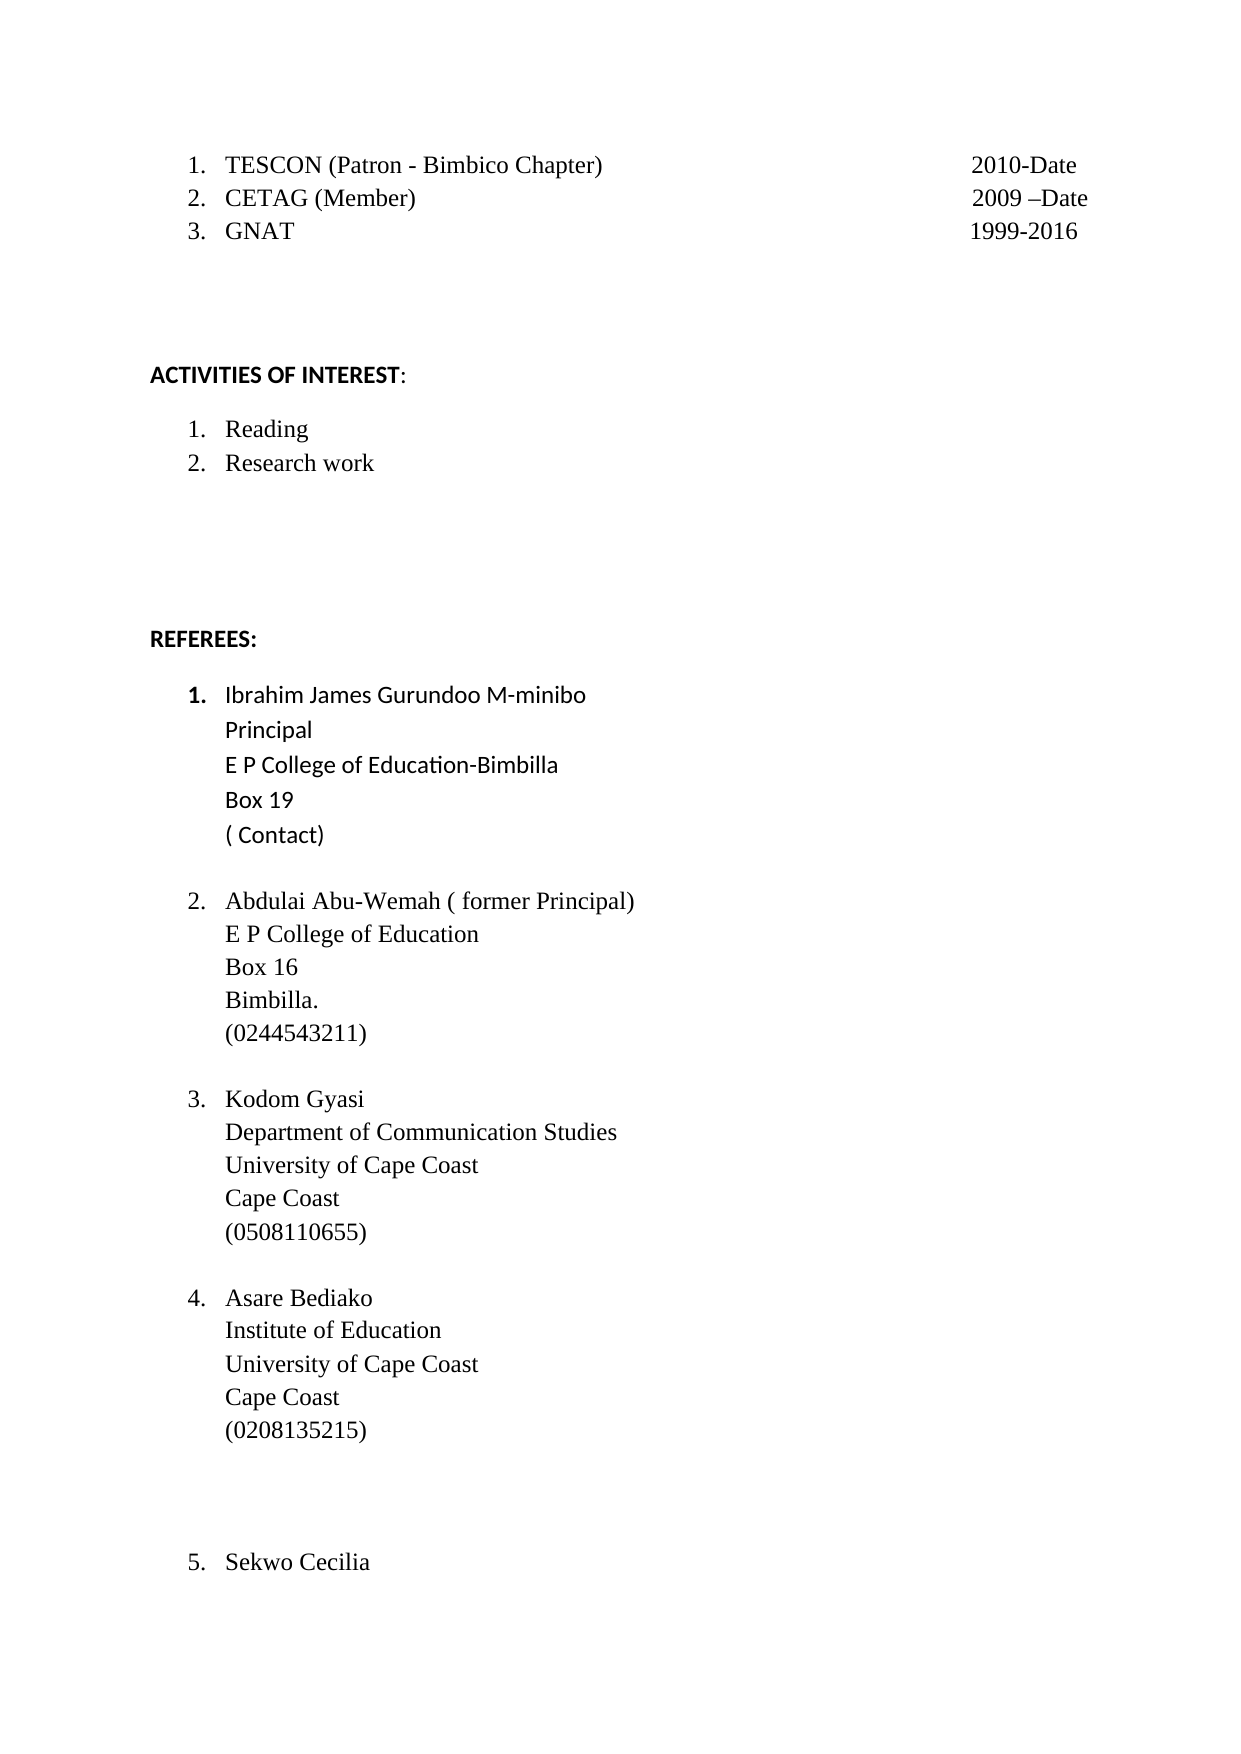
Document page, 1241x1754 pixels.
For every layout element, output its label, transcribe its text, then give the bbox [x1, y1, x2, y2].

list Institute of Education [225, 1316, 1090, 1344]
list Sekwo Cecilia [187, 1547, 1090, 1576]
list Research work [187, 448, 1090, 476]
list GNAT 1999-2016 [187, 216, 1090, 245]
list Bimbilla. [225, 985, 1090, 1014]
list University of Cape Coast [225, 1151, 1090, 1179]
list University of Cape Coast [225, 1349, 1090, 1377]
list ( Contact) [225, 819, 1090, 850]
list (0508110655) [225, 1217, 1090, 1245]
list Cape Coast [225, 1382, 1090, 1410]
list Department of Communication Studies [225, 1117, 1090, 1146]
text REFEREES: [150, 623, 1090, 654]
list E P College of Education-Bimbilla [225, 749, 1090, 780]
list Box 16 [225, 952, 1090, 981]
text ACTIVITIES OF INTEREST: [150, 359, 1090, 389]
list (0208135215) [225, 1415, 1090, 1443]
list Abdulai Abu-Wemah ( former Principal) [187, 886, 1090, 915]
list Kodom Gyasi [187, 1084, 1090, 1113]
list Asare Bediako [187, 1283, 1090, 1311]
list Ibrahim James Gurundoo M-minibo [187, 679, 1090, 710]
list Reading [187, 414, 1090, 443]
list (0244543211) [225, 1018, 1090, 1047]
list Cape Coast [225, 1183, 1090, 1212]
list TESCON (Patron - Bimbico Chapter) 2010-Date [187, 150, 1090, 179]
list E P College of Education [225, 919, 1090, 948]
list Principal [225, 714, 1090, 745]
list Box 19 [225, 784, 1090, 815]
list CETAG (Member) 2009 –Date [187, 183, 1090, 212]
